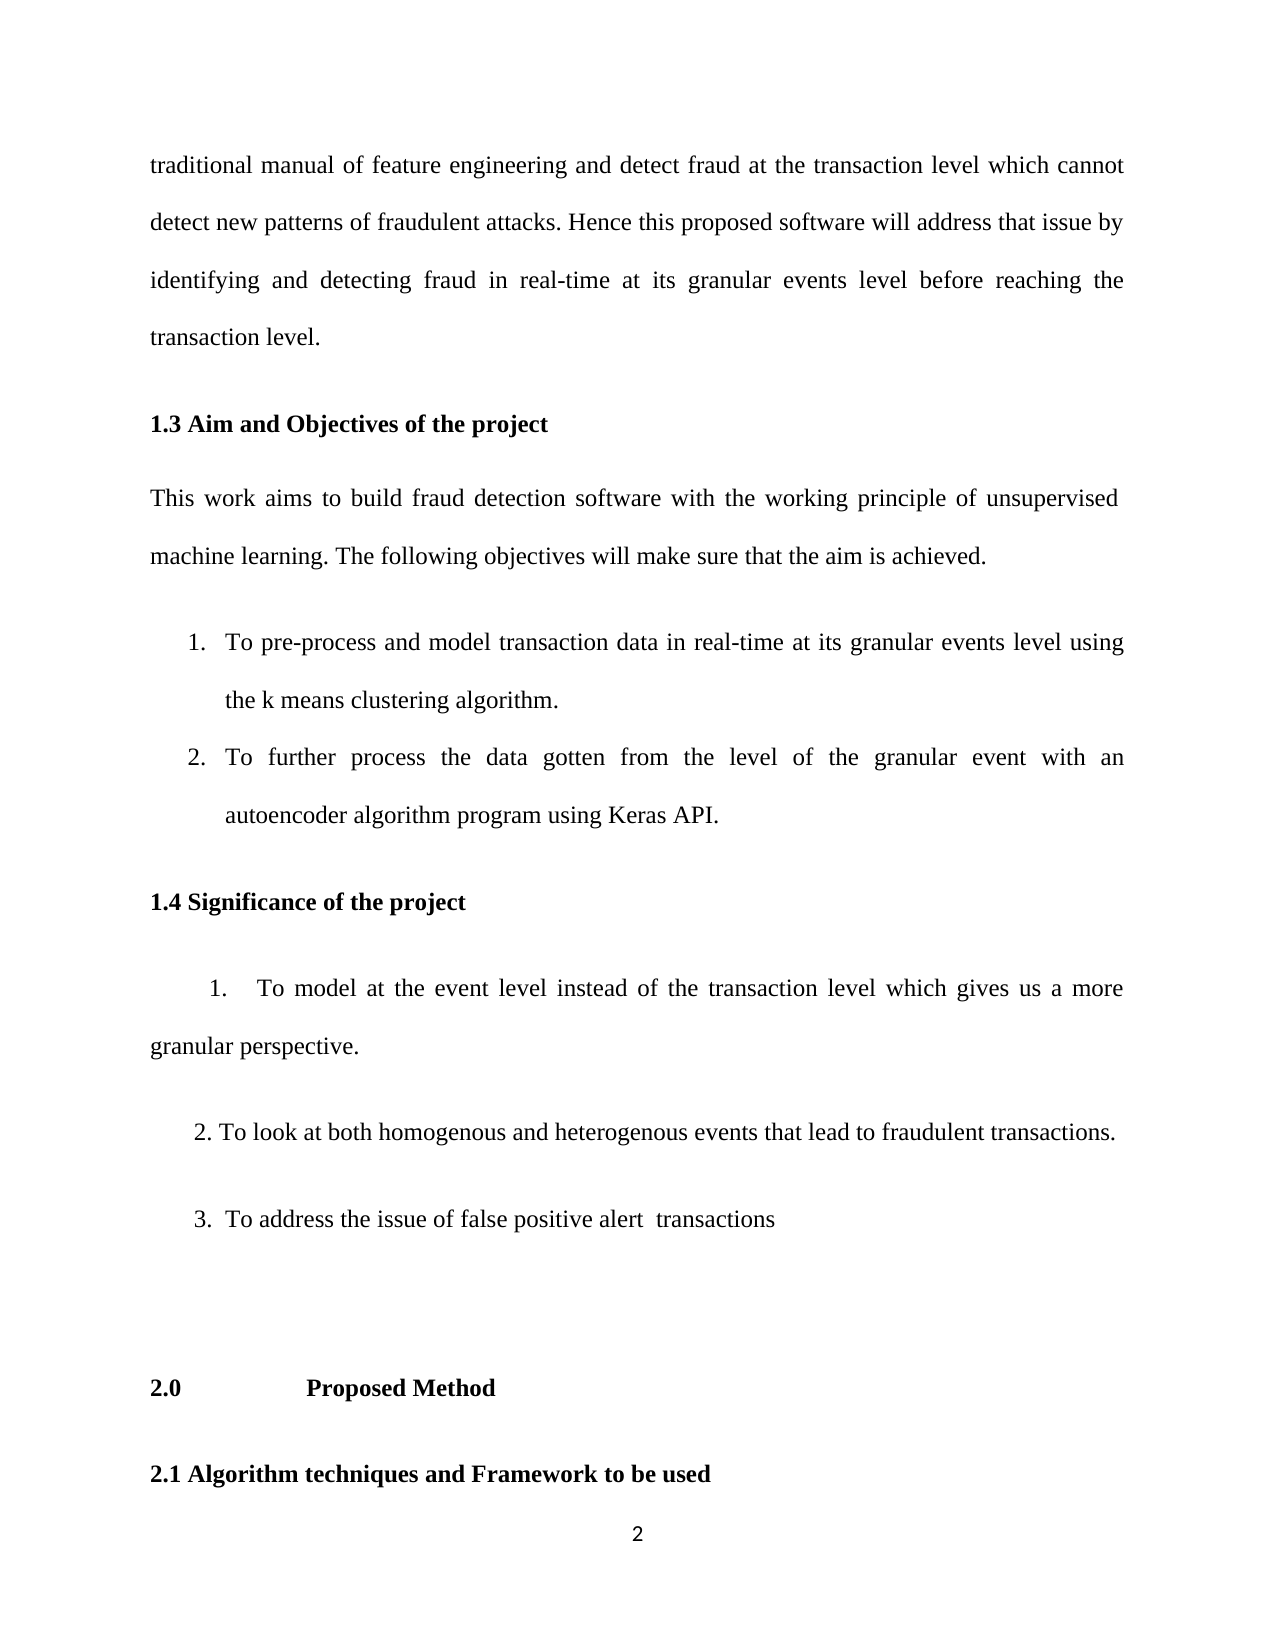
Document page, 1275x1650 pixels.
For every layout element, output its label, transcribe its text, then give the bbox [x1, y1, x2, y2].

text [150, 150, 1125, 351]
text This work aims to build fraud detection software with the working principle of unsupervised machine learning. The following objectives will make sure that the aim is achieved. [150, 483, 1119, 569]
list To further process the data gotten from the level of the granular event with an autoencoder algorithm program using Keras API. [187, 742, 1125, 829]
text 2.0 Proposed Method [150, 1373, 1125, 1401]
text 2.1 Algorithm techniques and Framework to be used [150, 1459, 1125, 1488]
list To pre-process and model transaction data in real-time at its granular events level using the k means clustering algorithm. [187, 627, 1125, 714]
text 1.4 Significance of the project [150, 887, 1125, 915]
text 3. To address the issue of false positive alert transactions [150, 1204, 1125, 1233]
text 1. To model at the event level instead of the transaction level which gives us a more granular perspective. [150, 973, 1125, 1059]
text 1.3 Aim and Objectives of the project [150, 409, 1119, 438]
text 2. To look at both homogenous and heterogenous events that lead to fraudulent transactions. [150, 1117, 1125, 1146]
